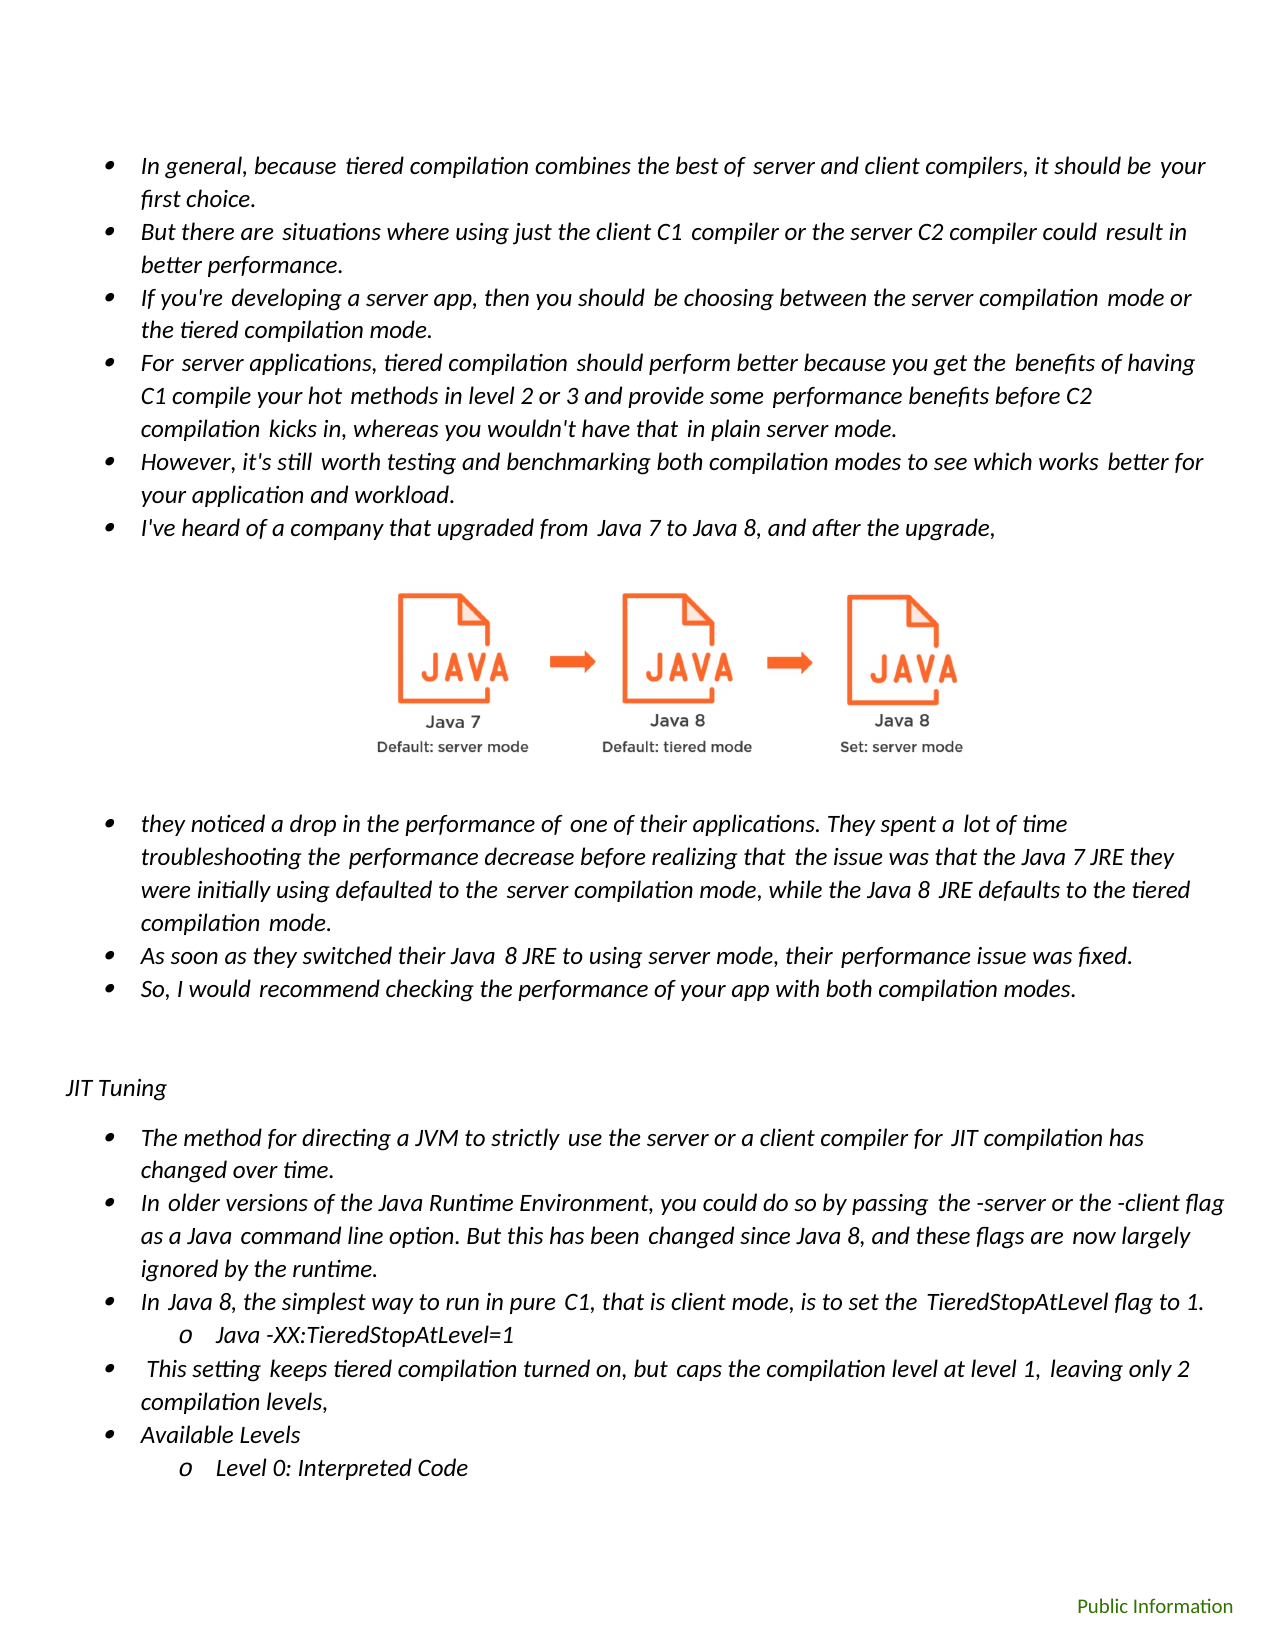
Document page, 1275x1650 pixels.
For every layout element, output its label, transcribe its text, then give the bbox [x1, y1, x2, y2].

list As soon as they switched their Java 8 JRE to using server mode, their performance issue was fixed. [103, 940, 1228, 971]
list The method for directing a JVM to strictly use the server or a client compiler for JIT compilation has changed over time. [103, 1122, 1228, 1185]
picture [365, 561, 985, 790]
list Level 0: Interpreted Code [178, 1452, 1228, 1484]
list But there are situations where using just the client C1 compiler or the server C2 compiler could result in better performance. [103, 216, 1228, 279]
list Java -XX:TieredStopAtLevel=1 [178, 1319, 1228, 1351]
list If you're developing a server app, then you should be choosing between the server compilation mode or the tiered compilation mode. [103, 282, 1228, 345]
list For server applications, tiered compilation should perform better because you get the benefits of having C1 compile your hot methods in level 2 or 3 and provide some performance benefits before C2 compilation kicks in, whereas you wouldn't have that in plain server mode. [103, 347, 1228, 444]
list This setting keeps tiered compilation turned on, but caps the compilation level at level 1, leaving only 2 compilation levels, [103, 1353, 1228, 1417]
list I've heard of a company that upgraded from Java 7 to Java 8, and after the upgrade, [103, 512, 1228, 543]
list In Java 8, the simplest way to run in pure C1, that is client mode, is to set the TieredStopAtLevel flag to 1. [103, 1286, 1228, 1317]
list In older versions of the Java Runtime Environment, you could do so by passing the -server or the -client flag as a Java command line option. But this has been changed since Java 8, and these flags are now largely ignored by the runtime. [103, 1187, 1228, 1284]
list In general, because tiered compilation combines the best of server and client compilers, it should be your first choice. [103, 150, 1228, 213]
list Available Levels [103, 1419, 1228, 1450]
list However, it's still worth testing and benchmarking both compilation modes to see which works better for your application and workload. [103, 446, 1228, 510]
list they noticed a drop in the performance of one of their applications. They spent a lot of time troubleshooting the performance decrease before realizing that the issue was that the Java 7 JRE they were initially using defaulted to the server compilation mode, while the Java 8 JRE defaults to the tiered compilation mode. [103, 808, 1228, 938]
list So, I would recommend checking the performance of your app with both compilation modes. [103, 973, 1228, 1003]
text JIT Tuning [66, 1072, 1228, 1103]
